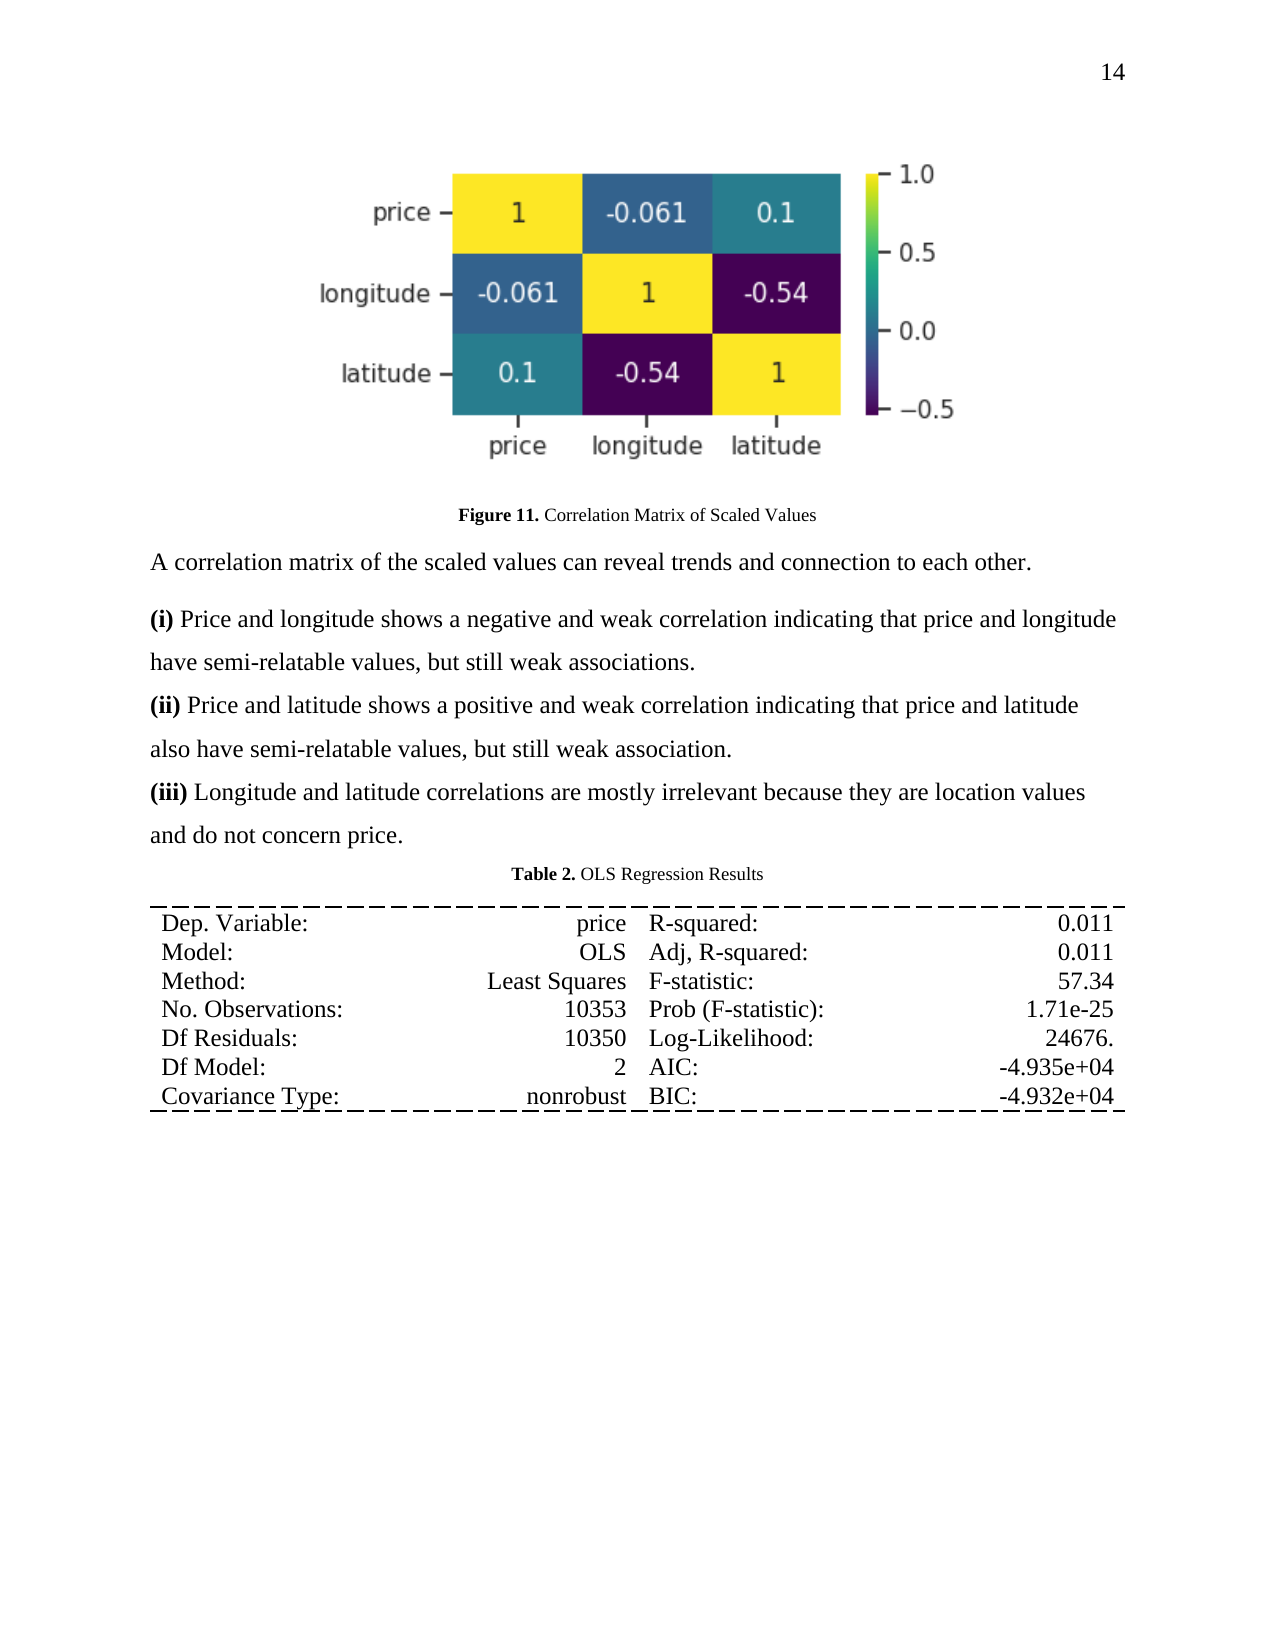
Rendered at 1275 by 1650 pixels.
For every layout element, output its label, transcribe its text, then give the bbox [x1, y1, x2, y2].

table_cell 1.71e-25 [881, 995, 1125, 1023]
text (iii) Longitude and latitude correlations are mostly irrelevant because they are location values and do not concern price. [150, 777, 1125, 849]
table_cell -4.935e+04 [881, 1052, 1125, 1081]
table_cell nonrobust [394, 1081, 637, 1109]
picture [304, 150, 971, 475]
text Figure 11. Correlation Matrix of Scaled Values [150, 504, 1125, 525]
table_cell BIC: [638, 1081, 881, 1109]
table_cell No. Observations: [150, 995, 394, 1023]
table_cell 10350 [394, 1023, 637, 1052]
text A correlation matrix of the scaled values can reveal trends and connection to each other. [150, 547, 1125, 576]
table_header 0.011 [881, 906, 1125, 937]
table_cell Least Squares [394, 966, 637, 994]
table_cell Model: [150, 937, 394, 966]
table_cell Df Residuals: [150, 1023, 394, 1052]
table_cell Method: [150, 966, 394, 994]
table_cell 2 [394, 1052, 637, 1081]
table_cell 57.34 [881, 966, 1125, 994]
table_header price [394, 906, 637, 937]
table_cell Prob (F-statistic): [638, 995, 881, 1023]
table_cell -4.932e+04 [881, 1081, 1125, 1109]
table_cell 0.011 [881, 937, 1125, 966]
table_cell Adj, R-squared: [638, 937, 881, 966]
text Table 2. OLS Regression Results [150, 863, 1125, 885]
text (ii) Price and latitude shows a positive and weak correlation indicating that price and latitude also have semi-relatable values, but still weak association. [150, 691, 1125, 762]
table_cell F-statistic: [638, 966, 881, 994]
table_cell AIC: [638, 1052, 881, 1081]
table_cell OLS [394, 937, 637, 966]
table_header Dep. Variable: [150, 906, 394, 937]
table_cell 24676. [881, 1023, 1125, 1052]
table_cell 10353 [394, 995, 637, 1023]
text (i) Price and longitude shows a negative and weak correlation indicating that price and longitude have semi-relatable values, but still weak associations. [150, 604, 1125, 676]
table_cell Df Model: [150, 1052, 394, 1081]
table_header R-squared: [638, 906, 881, 937]
table_cell Log-Likelihood: [638, 1023, 881, 1052]
table_cell Covariance Type: [150, 1081, 394, 1109]
